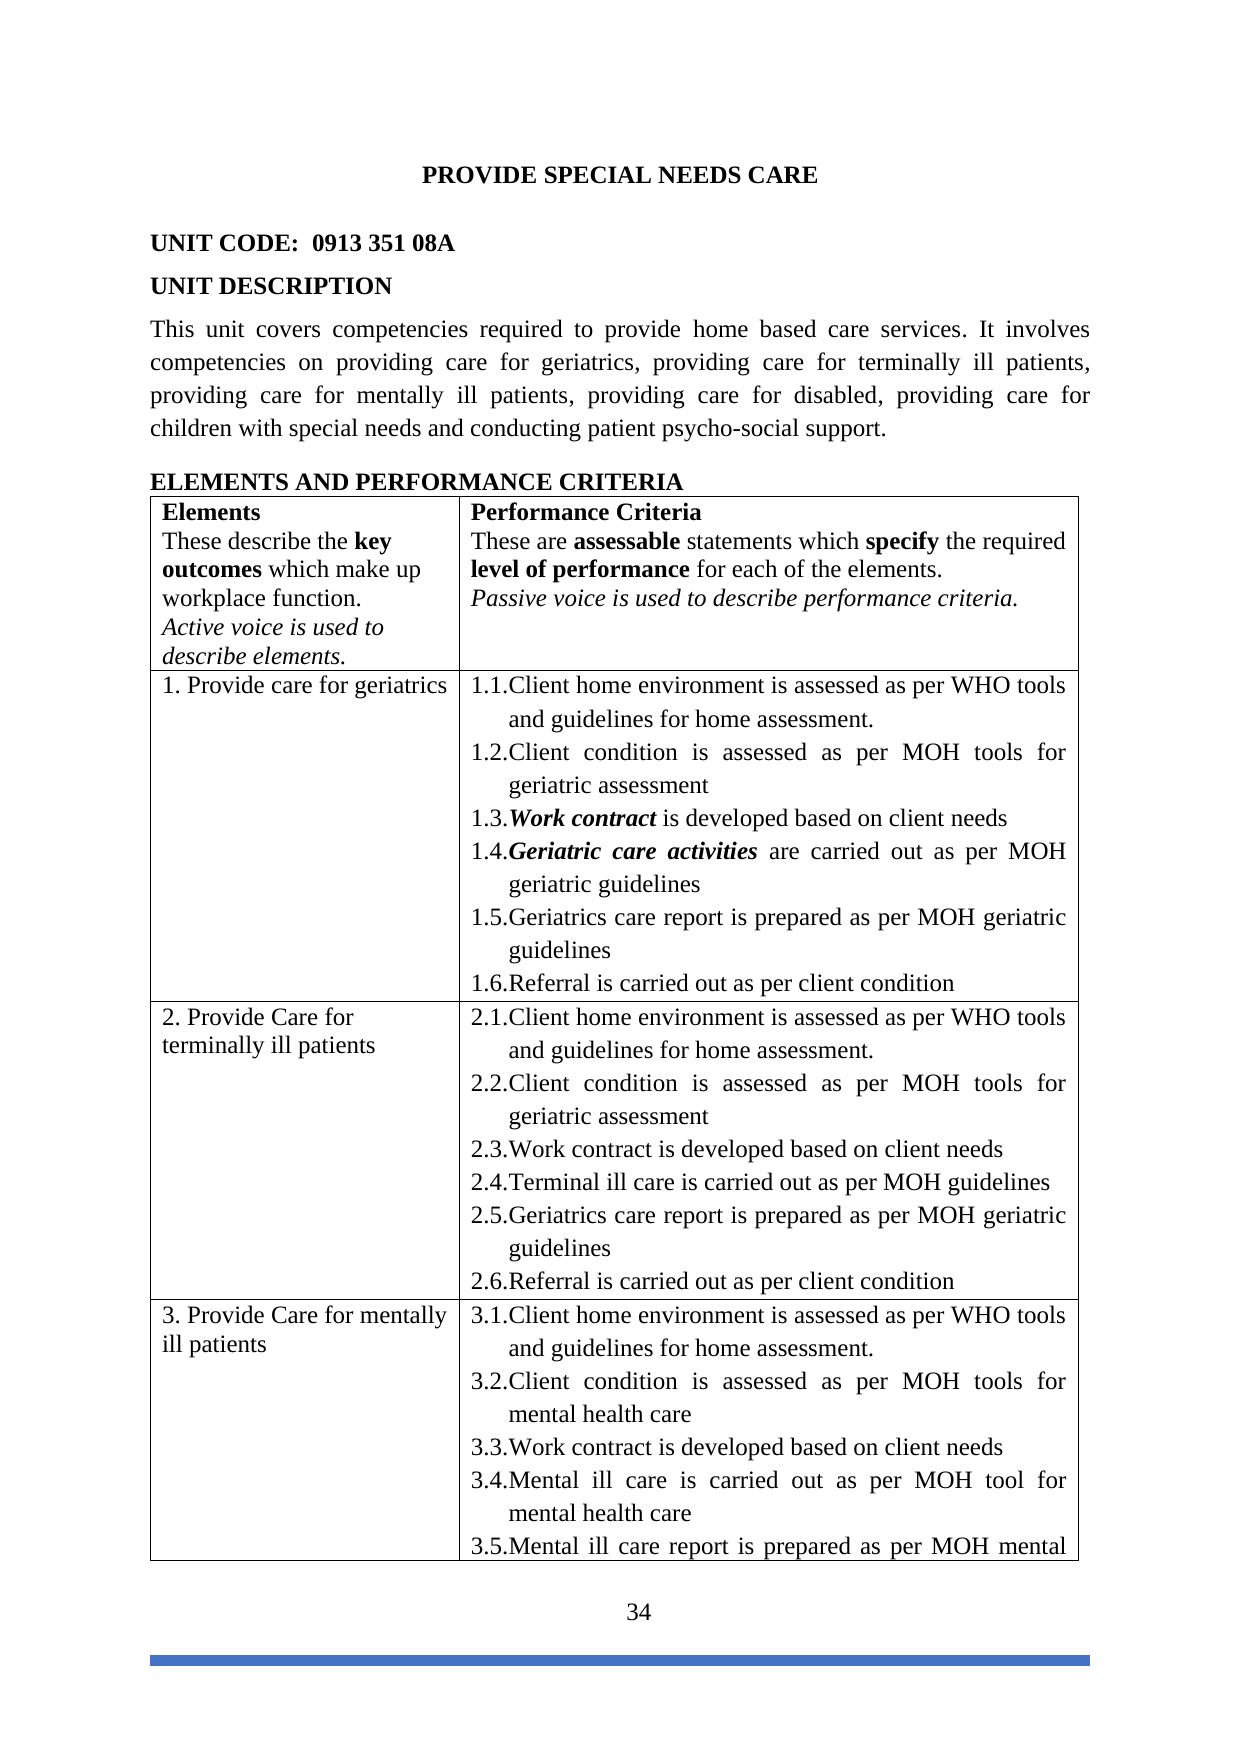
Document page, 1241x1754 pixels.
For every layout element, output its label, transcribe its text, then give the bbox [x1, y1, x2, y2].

table_cell Client home environment is assessed as per WHO tools and guidelines for home assessment. Client condition is assessed as per MOH tools for geriatric assessment Work contract is developed based on client needs Terminal ill care is carried out as per MOH guidelines Geriatrics care report is prepared as per MOH geriatric guidelines Referral is carried out as per client condition [460, 1002, 1078, 1299]
table_cell Provide Care for mentally ill patients [151, 1300, 459, 1560]
table_cell Client home environment is assessed as per WHO tools and guidelines for home assessment. Client condition is assessed as per MOH tools for geriatric assessment Work contract is developed based on client needs Geriatric care activities are carried out as per MOH geriatric guidelines Geriatrics care report is prepared as per MOH geriatric guidelines Referral is carried out as per client condition [460, 671, 1078, 1001]
text This unit covers competencies required to provide home based care services. It involves competencies on providing care for geriatrics, providing care for terminally ill patients, providing care for mentally ill patients, providing care for disabled, providing care for children with special needs and conducting patient psycho-social support. [150, 314, 1090, 442]
text UNIT CODE: 0913 351 08A [150, 228, 1090, 257]
table_header Elements These describe the key outcomes which make up workplace function. Active voice is used to describe elements. [151, 497, 459, 669]
text ELEMENTS AND PERFORMANCE CRITERIA [150, 467, 1090, 496]
table_header Performance Criteria These are assessable statements which specify the required level of performance for each of the elements. Passive voice is used to describe performance criteria. [460, 497, 1078, 669]
subtitle PROVIDE SPECIAL NEEDS CARE [150, 160, 1090, 189]
text UNIT DESCRIPTION [150, 271, 1090, 300]
table_cell Provide Care for terminally ill patients [151, 1002, 459, 1299]
table_cell Provide care for geriatrics [151, 671, 459, 1001]
